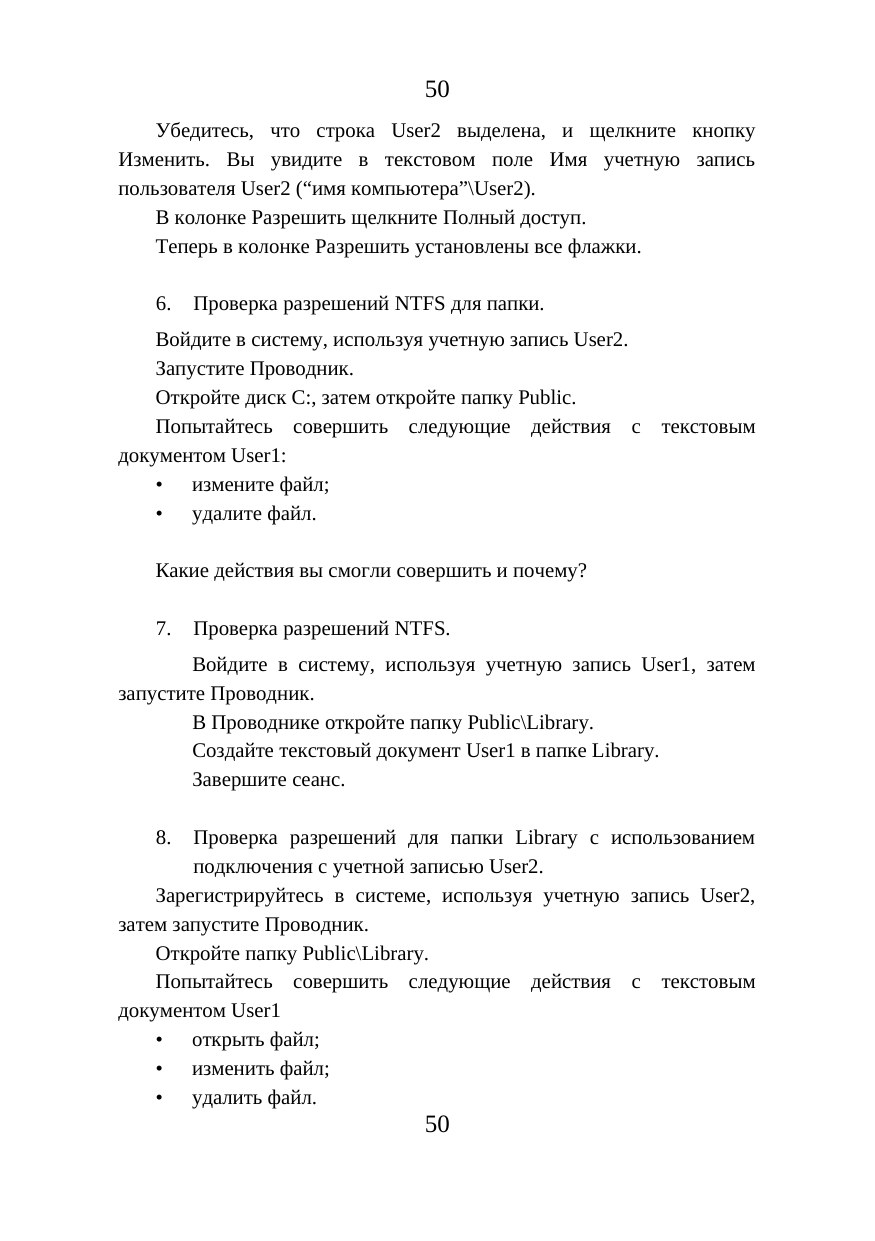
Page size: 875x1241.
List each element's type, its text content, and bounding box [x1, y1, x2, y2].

text Создайте текстовый документ User1 в папке Library. [118, 738, 756, 762]
text В колонке Разрешить щелкните Полный доступ. [118, 205, 756, 229]
text Убедитесь, что строка User2 выделена, и щелкните кнопку Изменить. Вы увидите в текстовом поле Имя учетную запись пользователя User2 (“имя компьютера”\User2). [118, 118, 756, 200]
list открыть файл; [118, 1027, 756, 1051]
list измените файл; [118, 472, 756, 496]
text Попытайтесь совершить следующие действия с текстовым документом User1: [118, 414, 756, 467]
text Откройте папку Public\Library. [118, 940, 756, 964]
text Теперь в колонке Разрешить установлены все флажки. [118, 233, 756, 258]
list удалите файл. [118, 500, 756, 524]
text В Проводнике откройте папку Public\Library. [118, 709, 756, 734]
text Запустите Проводник. [118, 356, 756, 380]
text Войдите в систему, используя учетную запись User1, затем запустите Проводник. [118, 652, 756, 705]
text Откройте диск С:, затем откройте папку Public. [118, 385, 756, 409]
text Какие действия вы смогли совершить и почему? [118, 558, 756, 582]
list Проверка разрешений для папки Library с использованием подключения с учетной записью User2. [156, 825, 756, 878]
text Попытайтесь совершить следующие действия с текстовым документом User1 [118, 969, 756, 1022]
text Зарегистрируйтесь в системе, используя учетную запись User2, затем запустите Проводник. [118, 883, 756, 936]
text Завершите сеанс. [118, 767, 756, 791]
list Проверка разрешений NTFS для папки. [156, 291, 756, 315]
list Проверка разрешений NTFS. [156, 616, 756, 640]
list удалить файл. [118, 1085, 756, 1109]
list изменить файл; [118, 1056, 756, 1080]
text Войдите в систему, используя учетную запись User2. [118, 327, 756, 351]
